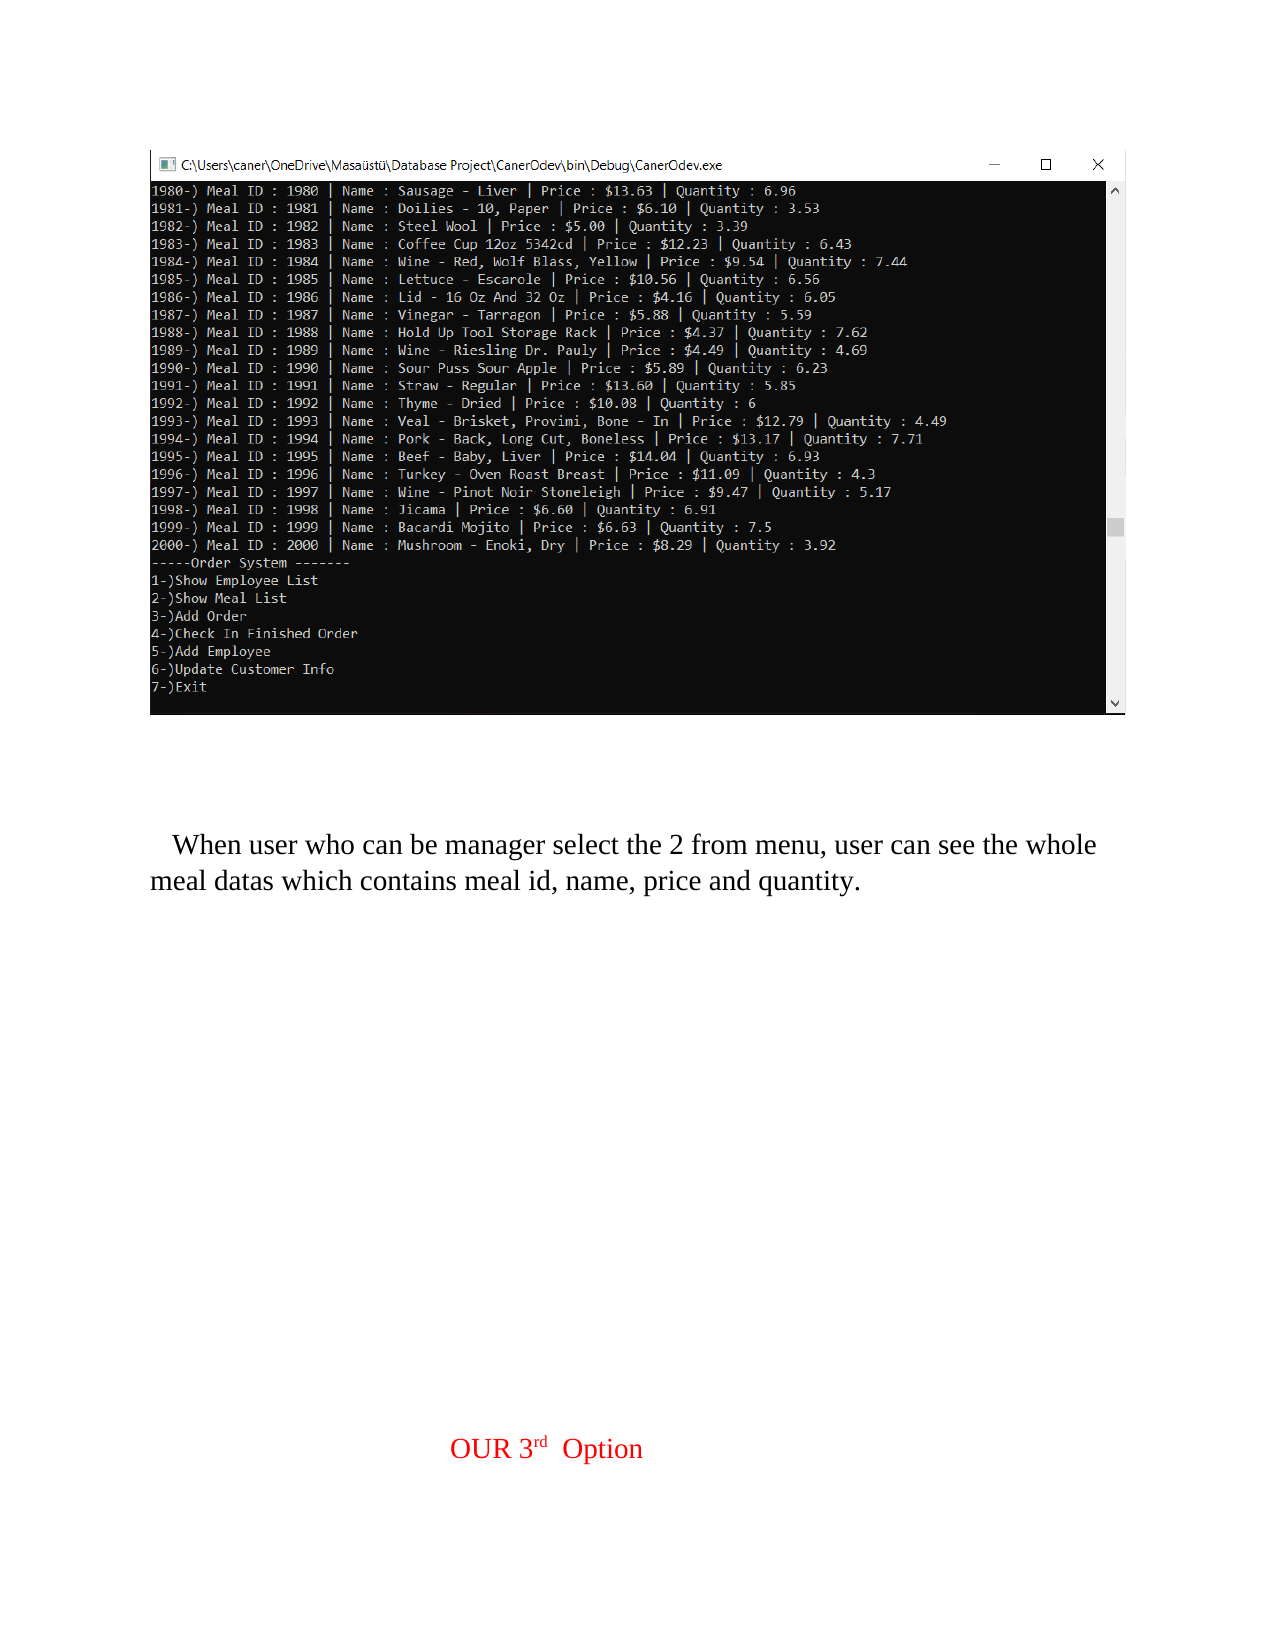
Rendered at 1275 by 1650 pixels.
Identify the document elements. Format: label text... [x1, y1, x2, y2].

text OUR 3rd Option [150, 1431, 1125, 1465]
text When user who can be manager select the 2 from menu, user can see the whole meal datas which contains meal id, name, price and quantity. [150, 827, 1125, 897]
picture [150, 150, 1125, 715]
